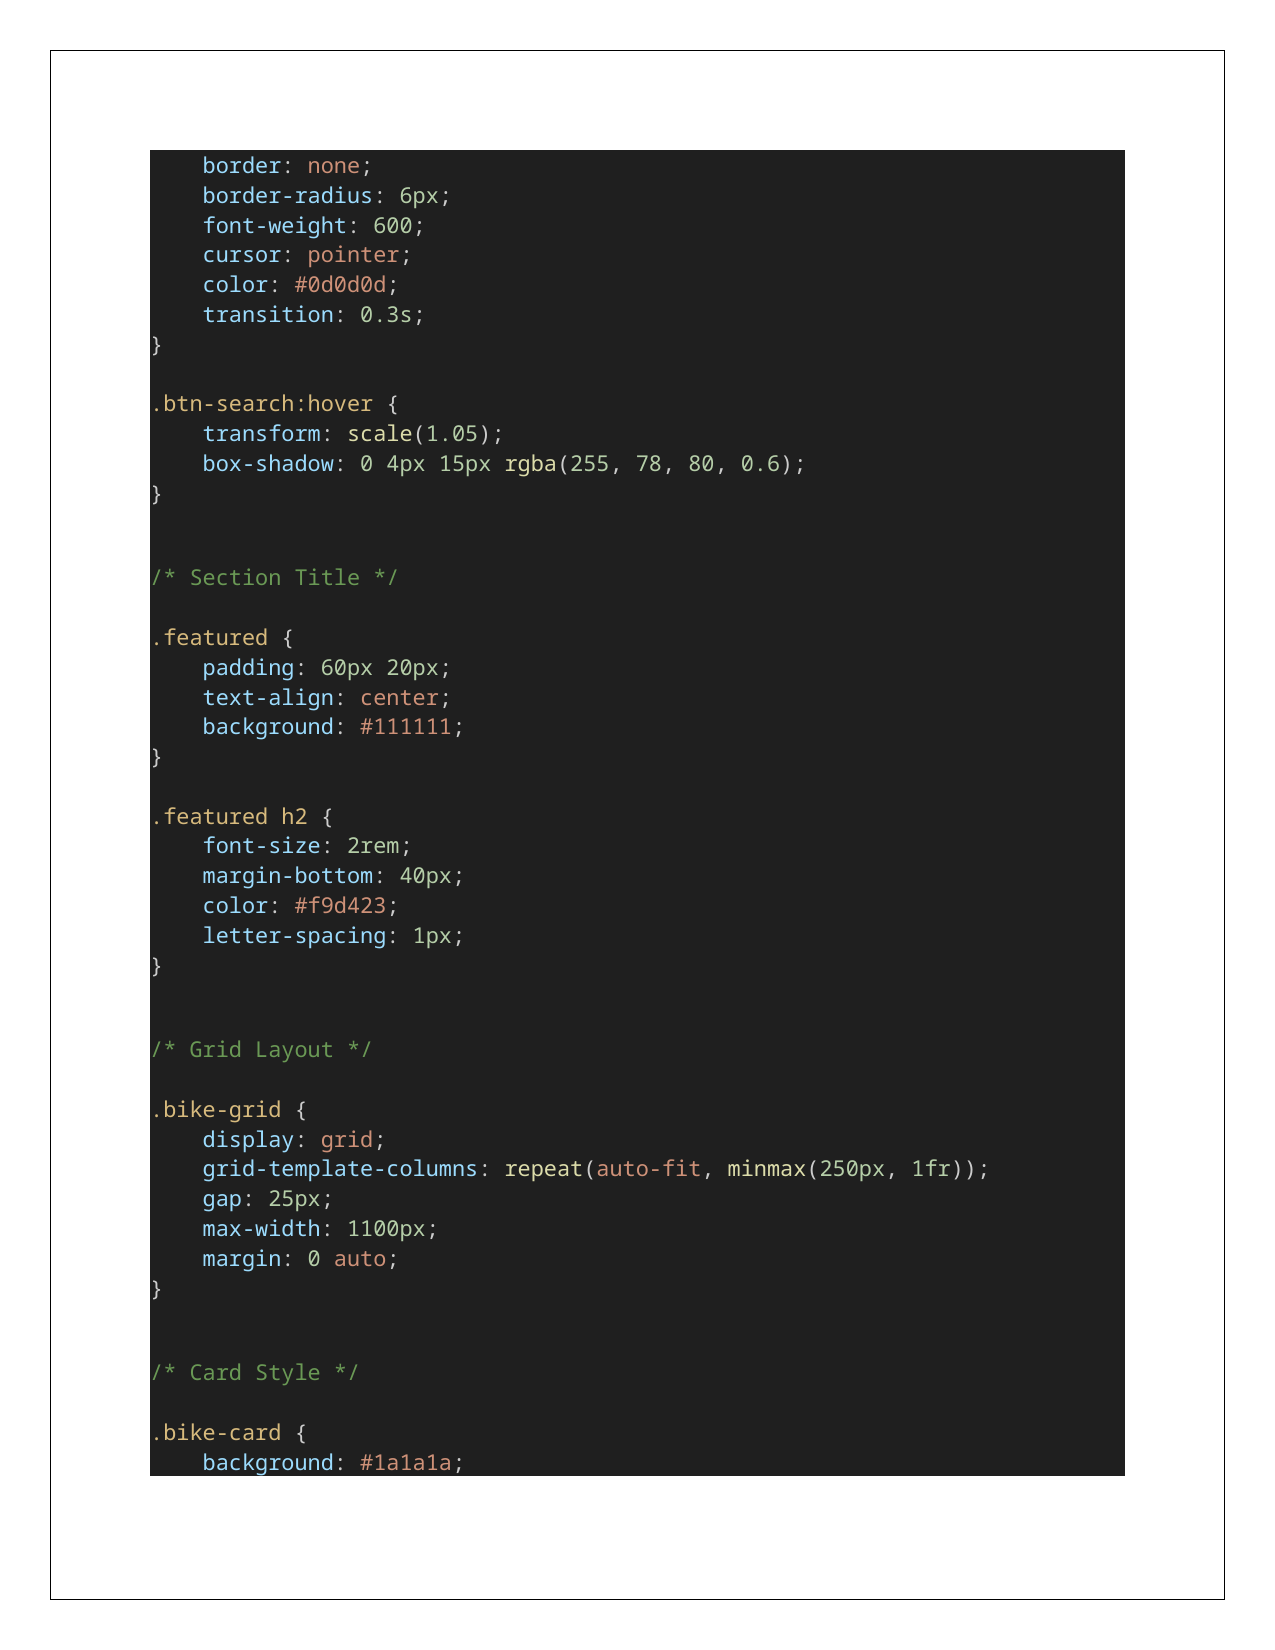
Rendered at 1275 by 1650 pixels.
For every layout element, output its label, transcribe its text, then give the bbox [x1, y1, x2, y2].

text .btn-search:hover { [150, 388, 1125, 418]
text color: #f9d423; [150, 890, 1125, 920]
text text-align: center; [150, 681, 1125, 711]
text } [150, 329, 1125, 358]
text /* Card Style */ [150, 1357, 1125, 1387]
text border-radius: 6px; [150, 180, 1125, 209]
text /* Grid Layout */ [150, 1034, 1125, 1064]
text grid-template-columns: repeat(auto-fit, minmax(250px, 1fr)); [150, 1153, 1125, 1183]
text margin: 0 auto; [150, 1243, 1125, 1272]
text font-weight: 600; [150, 209, 1125, 239]
text display: grid; [150, 1123, 1125, 1153]
text box-shadow: 0 4px 15px rgba(255, 78, 80, 0.6); [150, 448, 1125, 478]
text .bike-card { [150, 1417, 1125, 1446]
text } [150, 741, 1125, 771]
text cursor: pointer; [150, 239, 1125, 269]
text padding: 60px 20px; [150, 652, 1125, 681]
text color: #0d0d0d; [150, 269, 1125, 299]
text .bike-grid { [150, 1094, 1125, 1123]
text } [150, 949, 1125, 979]
text letter-spacing: 1px; [150, 920, 1125, 949]
text background: #111111; [150, 711, 1125, 741]
text background: #1a1a1a; [150, 1446, 1125, 1476]
text .featured { [150, 622, 1125, 652]
text border: none; [150, 150, 1125, 180]
text font-size: 2rem; [150, 830, 1125, 860]
text .featured h2 { [150, 801, 1125, 830]
text gap: 25px; [150, 1183, 1125, 1213]
text max-width: 1100px; [150, 1213, 1125, 1243]
text /* Section Title */ [150, 562, 1125, 592]
text margin-bottom: 40px; [150, 860, 1125, 890]
text transform: scale(1.05); [150, 418, 1125, 448]
text } [150, 478, 1125, 507]
text transition: 0.3s; [150, 299, 1125, 329]
text } [150, 1272, 1125, 1302]
